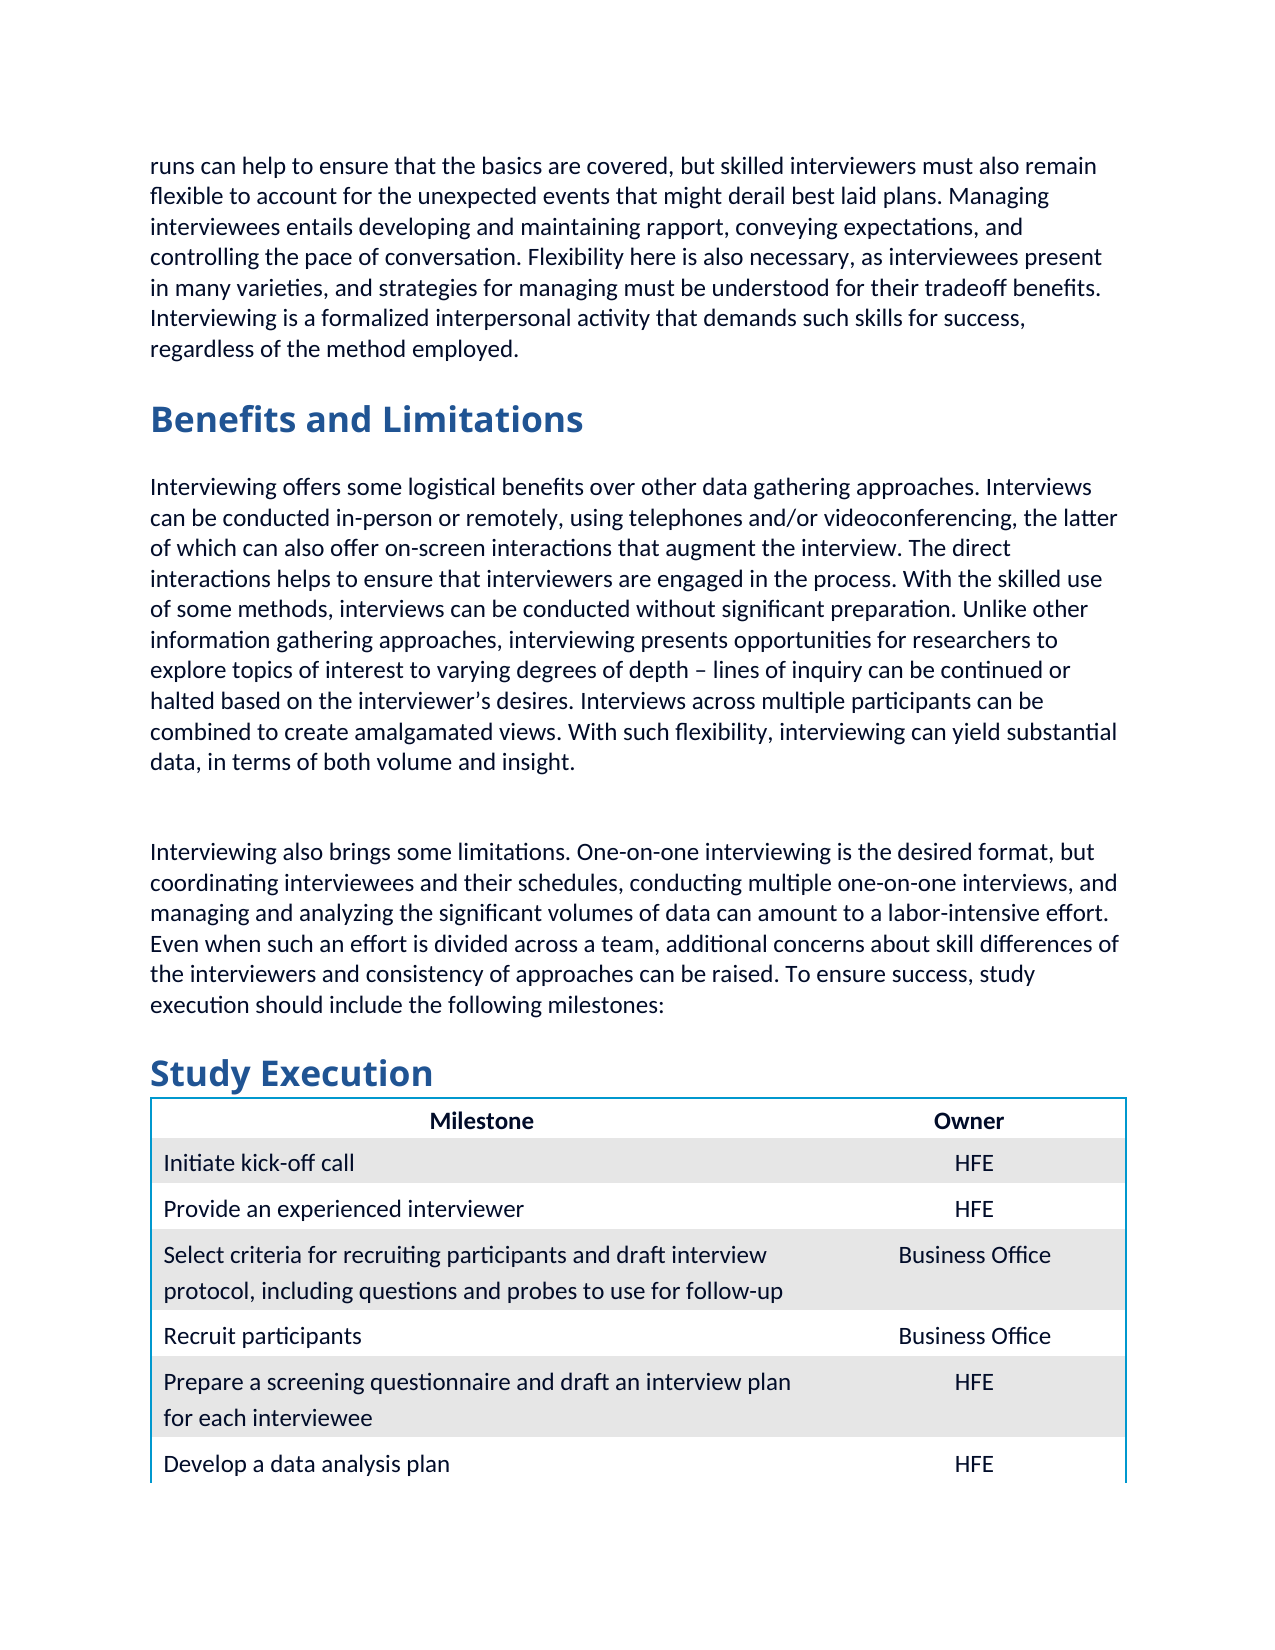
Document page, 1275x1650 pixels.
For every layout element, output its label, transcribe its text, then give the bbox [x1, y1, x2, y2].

table_cell ​HFE [813, 1138, 1125, 1183]
table_cell ​ Business Office [813, 1310, 1125, 1356]
table_cell ​ HFE [813, 1438, 1125, 1483]
text Interviewing also brings some limitations. One-on-one interviewing is the desired format, but coordinating interviewees and their schedules, conducting multiple one-on-one interviews, and managing and analyzing the significant volumes of data can amount to a labor-intensive effort. Even when such an effort is divided across a team, additional concerns about skill differences of the interviewers and consistency of approaches can be raised. To ensure success, study execution should include the following milestones: [150, 806, 1125, 1019]
text Benefits and Limitations [150, 394, 1125, 442]
table_cell ​ Business Office [813, 1229, 1125, 1310]
text Study Execution [150, 1049, 1125, 1097]
table_cell ​ HFE [813, 1183, 1125, 1229]
table_cell ​Provide an experienced interviewer [152, 1183, 813, 1229]
text Interviewing offers some logistical benefits over other data gathering approaches. Interviews can be conducted in-person or remotely, using telephones and/or videoconferencing, the latter of which can also offer on-screen interactions that augment the interview. The direct interactions helps to ensure that interviewers are engaged in the process. With the skilled use of some methods, interviews can be conducted without significant preparation. Unlike other information gathering approaches, interviewing presents opportunities for researchers to explore topics of interest to varying degrees of depth – lines of inquiry can be continued or halted based on the interviewer’s desires. Interviews across multiple participants can be combined to create amalgamated views. With such flexibility, interviewing can yield substantial data, in terms of both volume and insight. [150, 472, 1125, 777]
table_cell ​Prepare a screening questionnaire and draft an interview plan for each interviewee [152, 1356, 813, 1437]
table_cell ​Select criteria for recruiting participants and draft interview protocol, including questions and probes to use for follow-up [152, 1229, 813, 1310]
table_cell ​Initiate kick-off call [152, 1138, 813, 1183]
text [150, 150, 1125, 394]
table_header ​Milestone [152, 1099, 813, 1137]
table_header ​Owner [813, 1099, 1125, 1137]
table_cell ​Develop a data analysis plan [152, 1438, 813, 1483]
table_cell ​Recruit participants [152, 1310, 813, 1356]
table_cell HFE [813, 1356, 1125, 1437]
